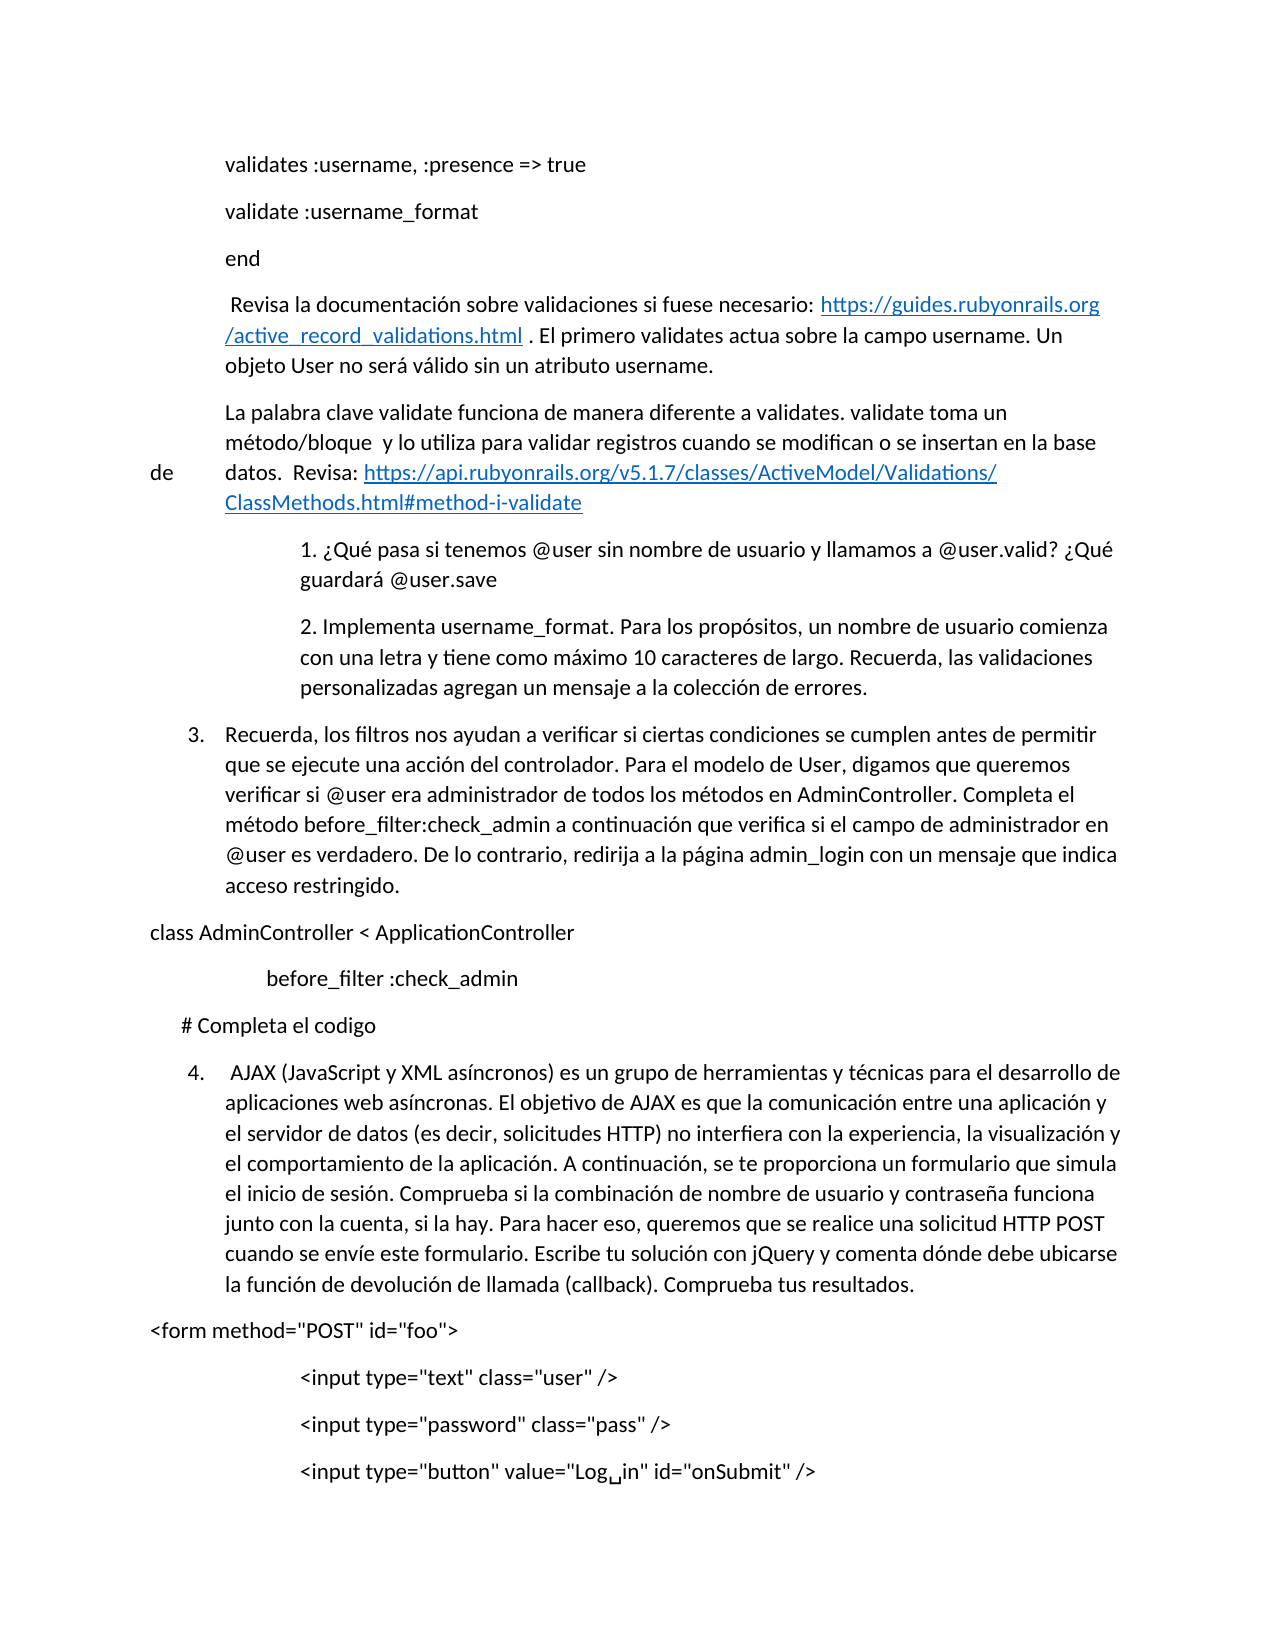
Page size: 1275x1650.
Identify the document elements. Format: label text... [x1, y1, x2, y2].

text <input type="button" value="Log␣in" id="onSubmit" /> [225, 1457, 1125, 1485]
text # Completa el codigo [150, 1011, 1125, 1039]
text Revisa la documentación sobre validaciones si fuese necesario: https://guides.rubyonrails.org /active_record_validations.html . El primero validates actua sobre la campo username. Un objeto User no será válido sin un atributo username. [150, 291, 1125, 379]
text 2. Implementa username_format. Para los propósitos, un nombre de usuario comienza con una letra y tiene como máximo 10 caracteres de largo. Recuerda, las validaciones personalizadas agregan un mensaje a la colección de errores. [225, 612, 1125, 701]
text class AdminController < ApplicationController [150, 918, 1125, 946]
text <form method="POST" id="foo"> [150, 1317, 1125, 1345]
text validates :username, :presence => true [150, 150, 1125, 178]
text <input type="text" class="user" /> [225, 1363, 1125, 1392]
list Recuerda, los filtros nos ayudan a verificar si ciertas condiciones se cumplen antes de permitir que se ejecute una acción del controlador. Para el modelo de User, digamos que queremos verificar si @user era administrador de todos los métodos en AdminController. Completa el método before_filter:check_admin a continuación que verifica si el campo de administrador en @user es verdadero. De lo contrario, redirija a la página admin_login con un mensaje que indica acceso restringido. [187, 720, 1125, 899]
text La palabra clave validate funciona de manera diferente a validates. validate toma un método/bloque y lo utiliza para validar registros cuando se modifican o se insertan en la base de datos. Revisa: https://api.rubyonrails.org/v5.1.7/classes/ActiveModel/Validations/ ClassMethods.html#method-i-validate [150, 398, 1125, 517]
text validate :username_format [150, 197, 1125, 225]
text <input type="password" class="pass" /> [225, 1410, 1125, 1438]
text before_filter :check_admin [150, 964, 1125, 993]
text end [150, 244, 1125, 272]
list AJAX (JavaScript y XML asíncronos) es un grupo de herramientas y técnicas para el desarrollo de aplicaciones web asíncronas. El objetivo de AJAX es que la comunicación entre una aplicación y el servidor de datos (es decir, solicitudes HTTP) no interfiera con la experiencia, la visualización y el comportamiento de la aplicación. A continuación, se te proporciona un formulario que simula el inicio de sesión. Comprueba si la combinación de nombre de usuario y contraseña funciona junto con la cuenta, si la hay. Para hacer eso, queremos que se realice una solicitud HTTP POST cuando se envíe este formulario. Escribe tu solución con jQuery y comenta dónde debe ubicarse la función de devolución de llamada (callback). Comprueba tus resultados. [187, 1058, 1125, 1298]
text 1. ¿Qué pasa si tenemos @user sin nombre de usuario y llamamos a @user.valid? ¿Qué guardará @user.save [225, 535, 1125, 594]
